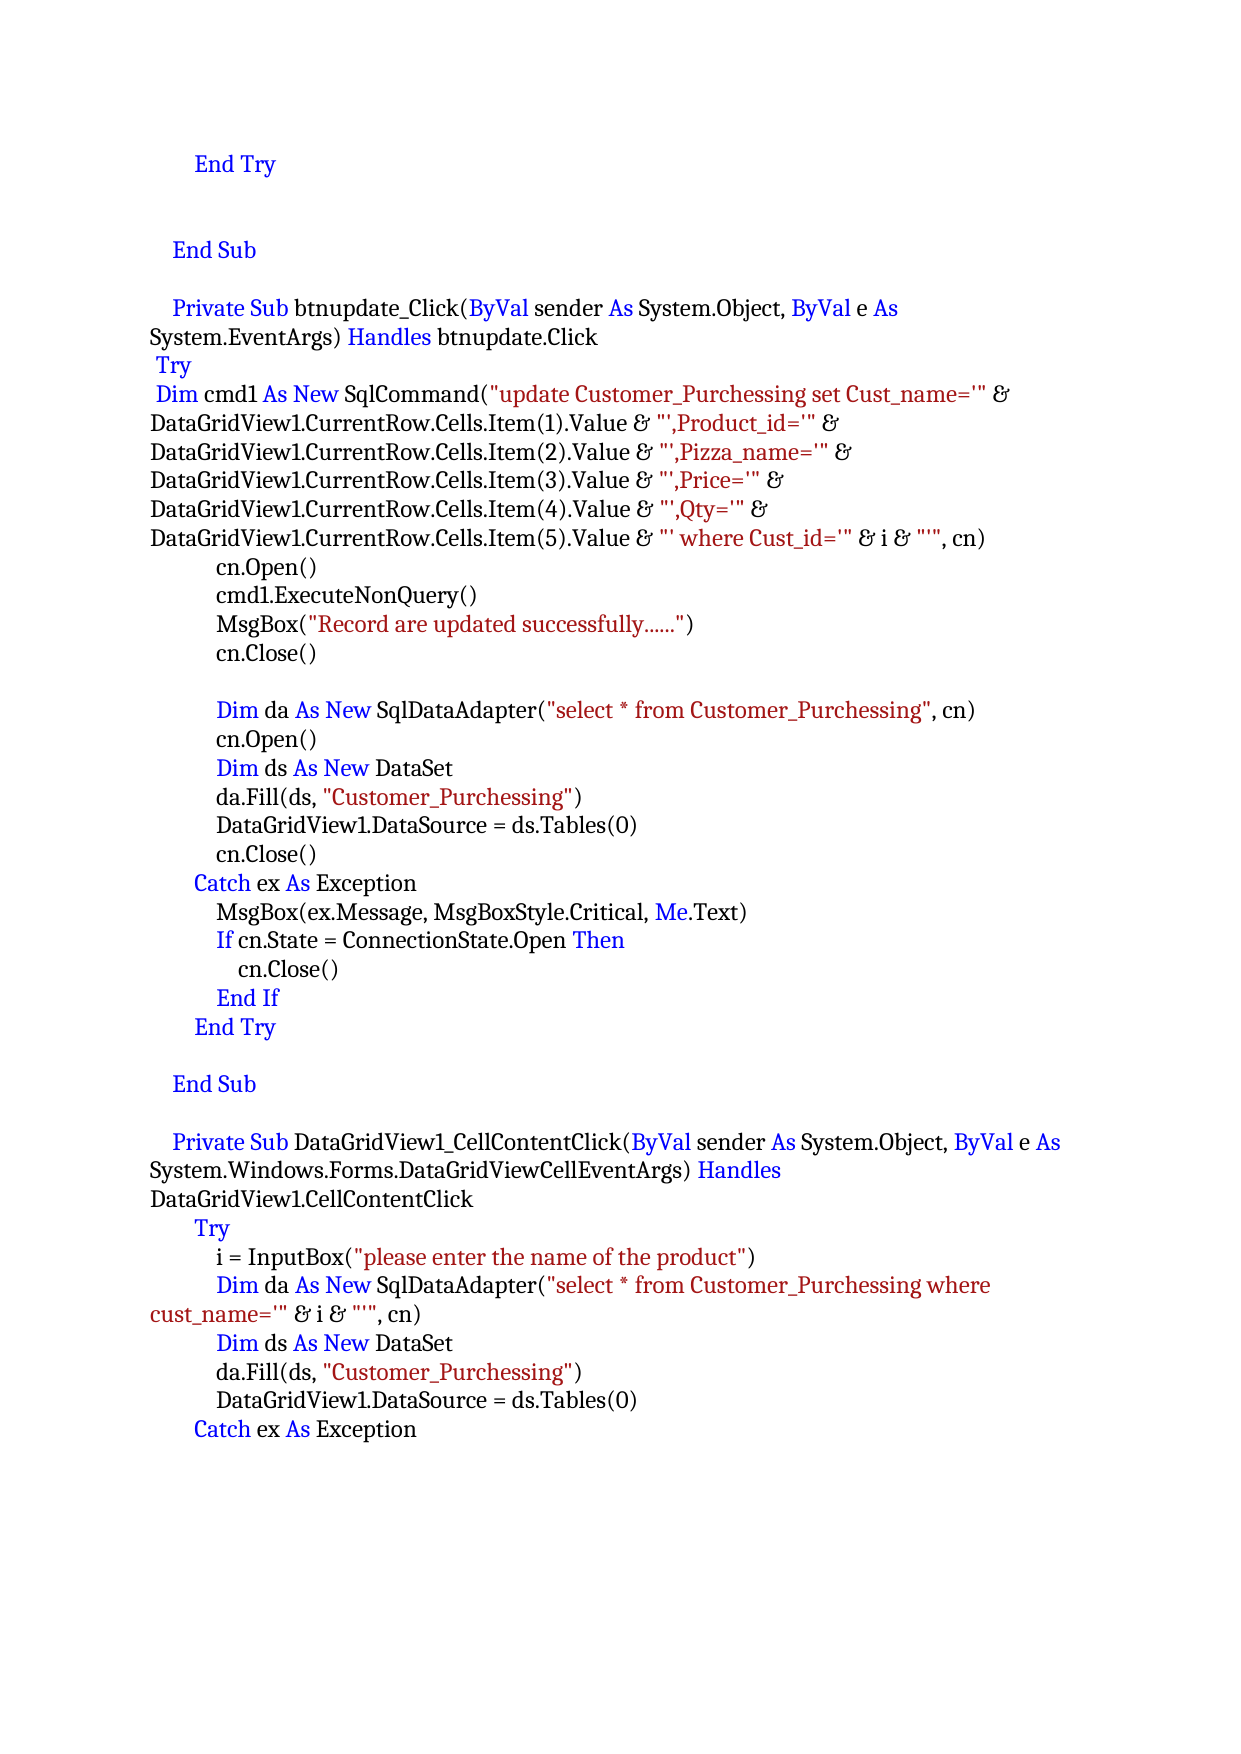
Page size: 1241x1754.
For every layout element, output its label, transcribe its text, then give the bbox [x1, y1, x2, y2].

text MsgBox("Record are updated successfully......") [150, 610, 1090, 639]
text cn.Close() [150, 639, 1090, 667]
text End Sub [150, 1070, 1090, 1099]
text Dim ds As New DataSet [150, 1329, 1090, 1357]
text cn.Close() [150, 955, 1090, 984]
text cmd1.ExecuteNonQuery() [150, 581, 1090, 610]
text End Try [150, 1012, 1090, 1041]
text i = InputBox("please enter the name of the product") [150, 1242, 1090, 1271]
text Catch ex As Exception [150, 869, 1090, 897]
text DataGridView1.DataSource = ds.Tables(0) [150, 1386, 1090, 1415]
text Try [150, 1214, 1090, 1242]
text cn.Open() [150, 725, 1090, 754]
text Dim da As New SqlDataAdapter("select * from Customer_Purchessing where cust_name='" & i & "'", cn) [150, 1271, 1090, 1329]
text cn.Close() [150, 840, 1090, 869]
text Try [150, 351, 1090, 380]
text da.Fill(ds, "Customer_Purchessing") [150, 1357, 1090, 1386]
text da.Fill(ds, "Customer_Purchessing") [150, 782, 1090, 811]
text Private Sub btnupdate_Click(ByVal sender As System.Object, ByVal e As System.EventArgs) Handles btnupdate.Click [150, 294, 1090, 351]
text End Sub [150, 236, 1090, 265]
text DataGridView1.DataSource = ds.Tables(0) [150, 811, 1090, 840]
text End If [150, 984, 1090, 1012]
text End Try [150, 150, 1090, 179]
text cn.Open() [150, 552, 1090, 581]
text Private Sub DataGridView1_CellContentClick(ByVal sender As System.Object, ByVal e As System.Windows.Forms.DataGridViewCellEventArgs) Handles DataGridView1.CellContentClick [150, 1127, 1090, 1214]
text Catch ex As Exception [150, 1415, 1090, 1444]
text Dim cmd1 As New SqlCommand("update Customer_Purchessing set Cust_name='" & DataGridView1.CurrentRow.Cells.Item(1).Value & "',Product_id='" & DataGridView1.CurrentRow.Cells.Item(2).Value & "',Pizza_name='" & DataGridView1.CurrentRow.Cells.Item(3).Value & "',Price='" & DataGridView1.CurrentRow.Cells.Item(4).Value & "',Qty='" & DataGridView1.CurrentRow.Cells.Item(5).Value & "' where Cust_id='" & i & "'", cn) [150, 380, 1090, 552]
text Dim ds As New DataSet [150, 754, 1090, 782]
text If cn.State = ConnectionState.Open Then [150, 926, 1090, 955]
text Dim da As New SqlDataAdapter("select * from Customer_Purchessing", cn) [150, 696, 1090, 725]
text MsgBox(ex.Message, MsgBoxStyle.Critical, Me.Text) [150, 897, 1090, 926]
